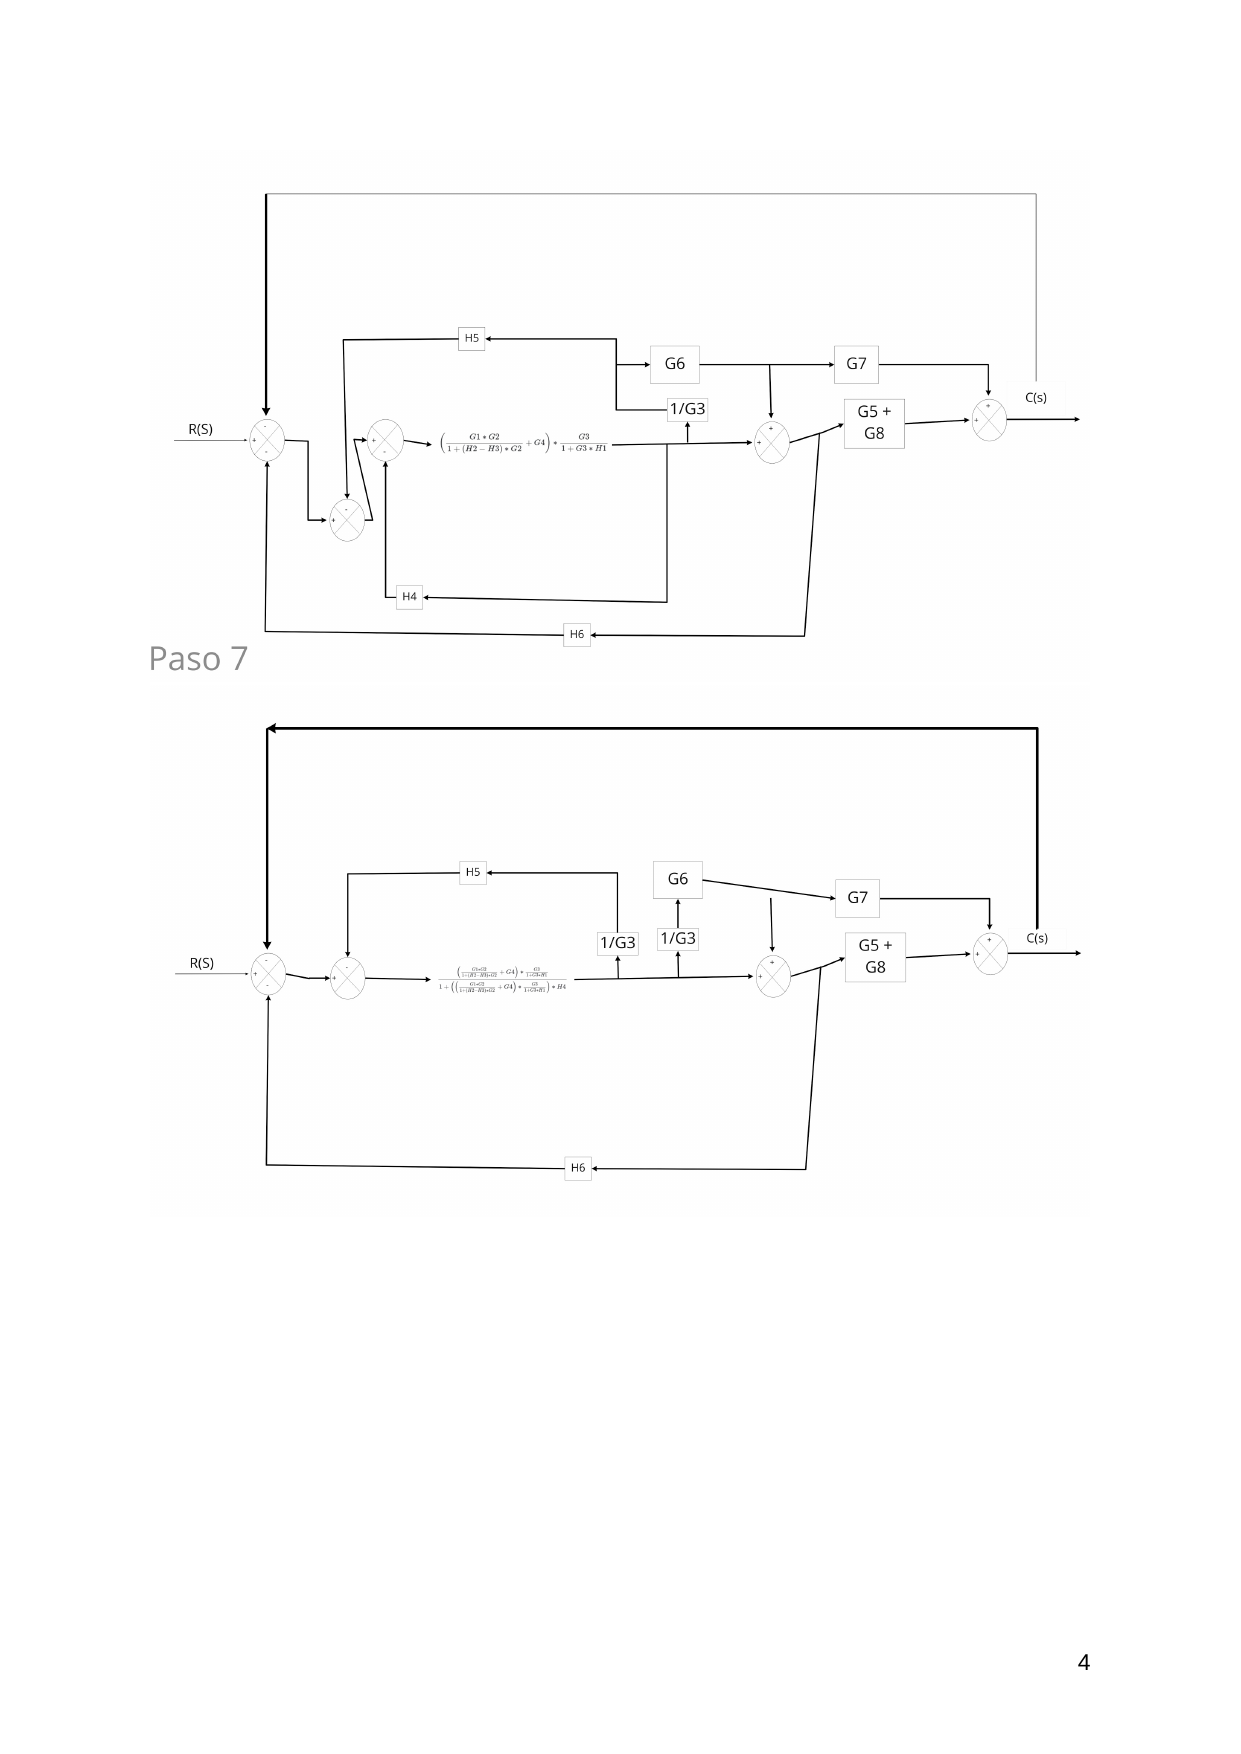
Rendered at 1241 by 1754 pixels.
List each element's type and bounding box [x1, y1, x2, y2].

picture [150, 150, 1091, 682]
picture [150, 685, 1091, 1217]
